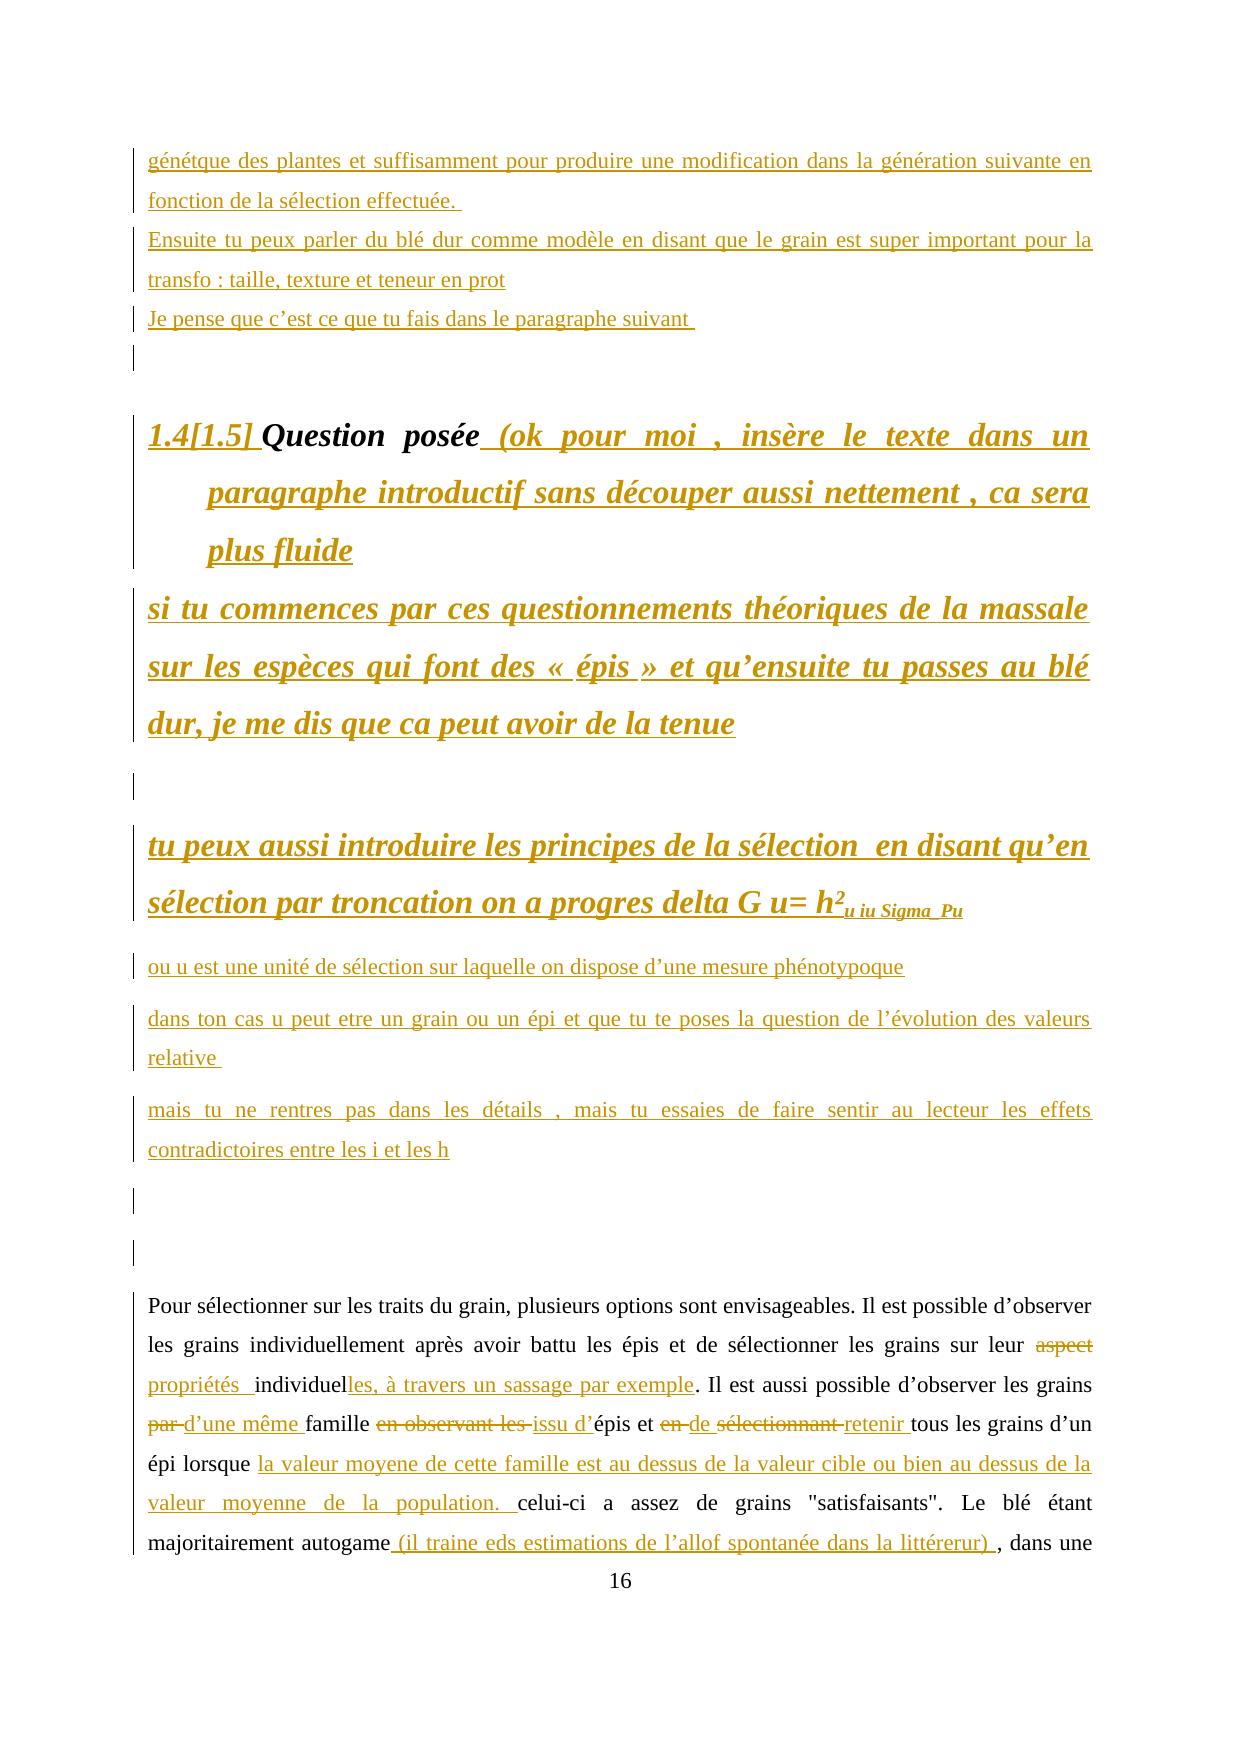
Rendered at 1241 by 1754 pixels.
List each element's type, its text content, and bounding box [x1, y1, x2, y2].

subtitle Question posée [148, 415, 1093, 568]
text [148, 1292, 1093, 1555]
